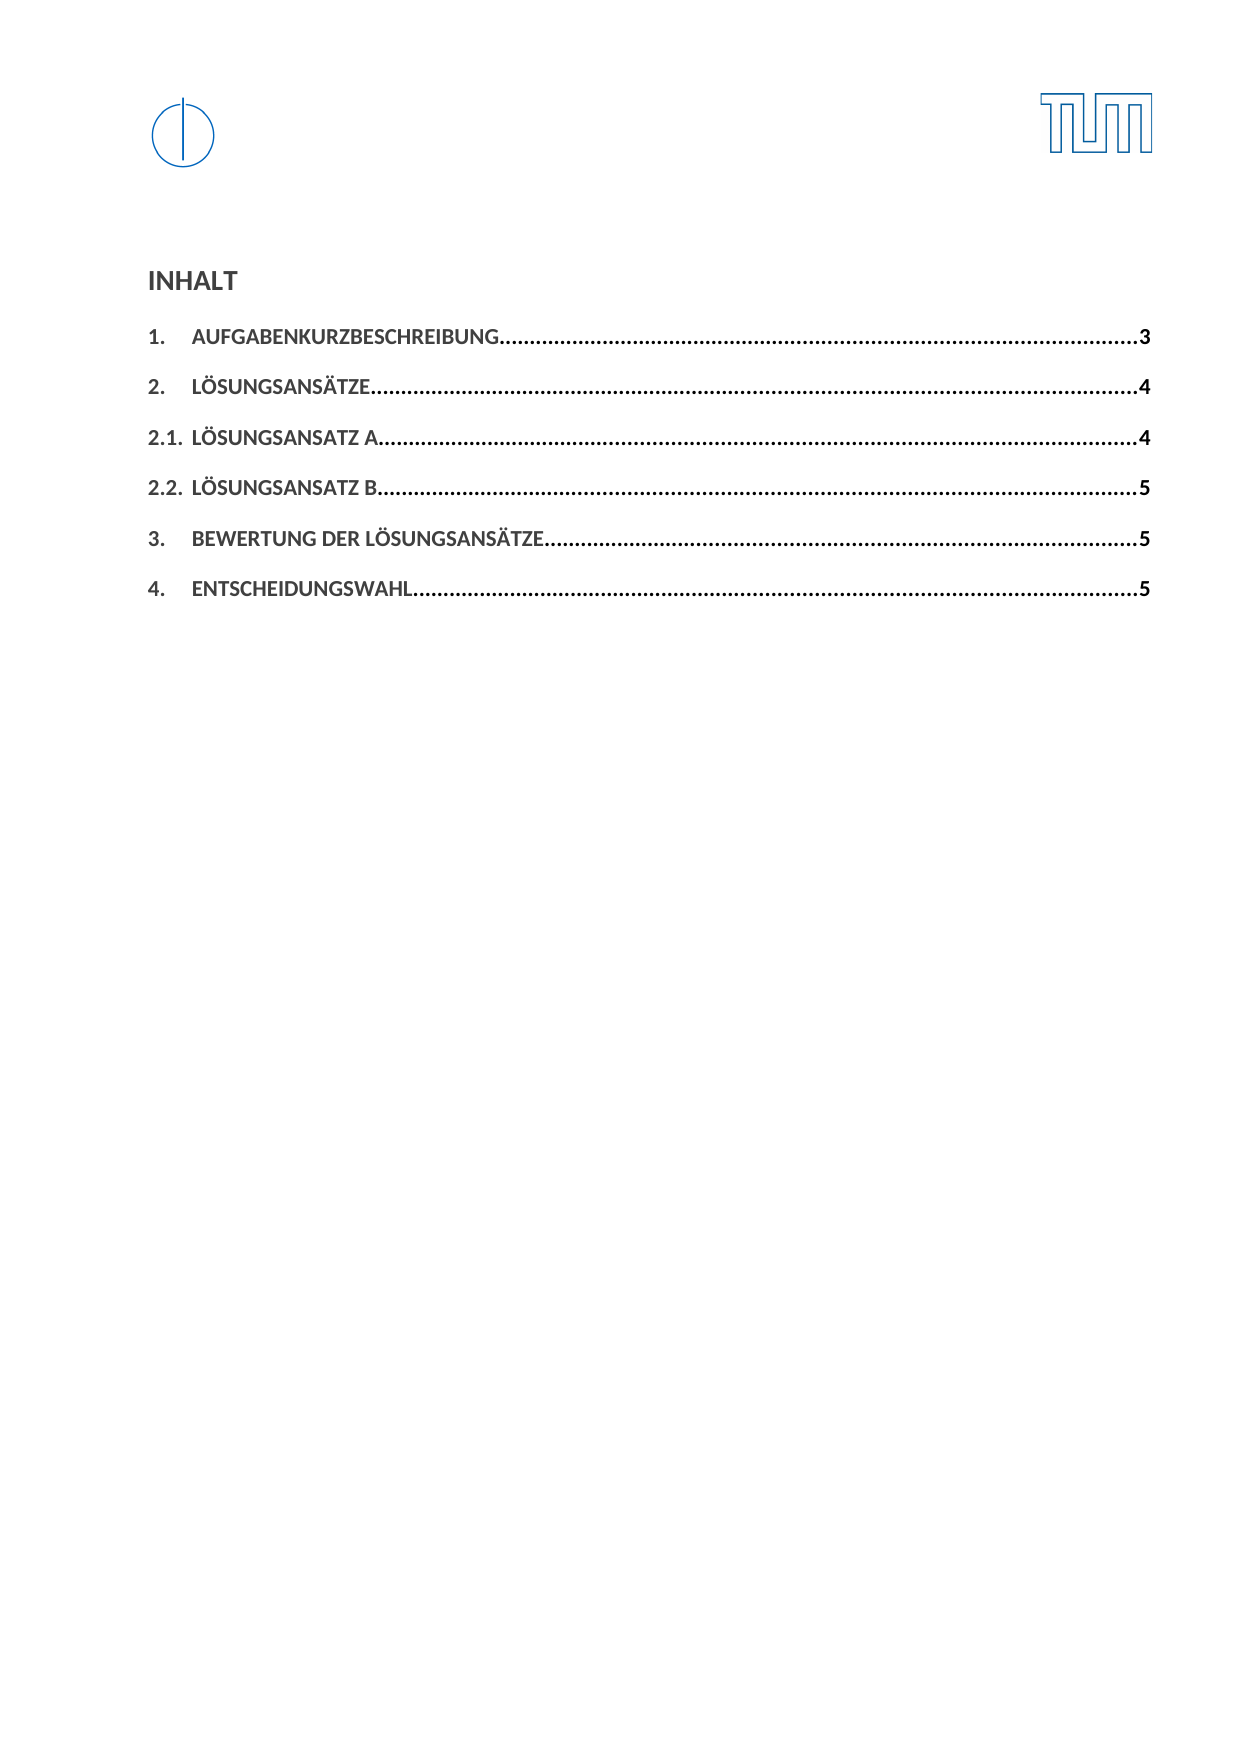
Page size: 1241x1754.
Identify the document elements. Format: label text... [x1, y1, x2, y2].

text 2.2. Lösungsansatz B 5 [148, 473, 1152, 502]
picture [147, 93, 219, 172]
text INHALT [148, 262, 1152, 298]
picture [1040, 93, 1153, 153]
text 2.1. Lösungsansatz A 4 [148, 423, 1152, 451]
text 3. Bewertung der Lösungsansätze 5 [148, 524, 1152, 552]
text 1. Aufgabenkurzbeschreibung 3 [148, 322, 1152, 350]
text 2. Lösungsansätze 4 [148, 372, 1152, 401]
text 4. Entscheidungswahl 5 [148, 574, 1152, 603]
